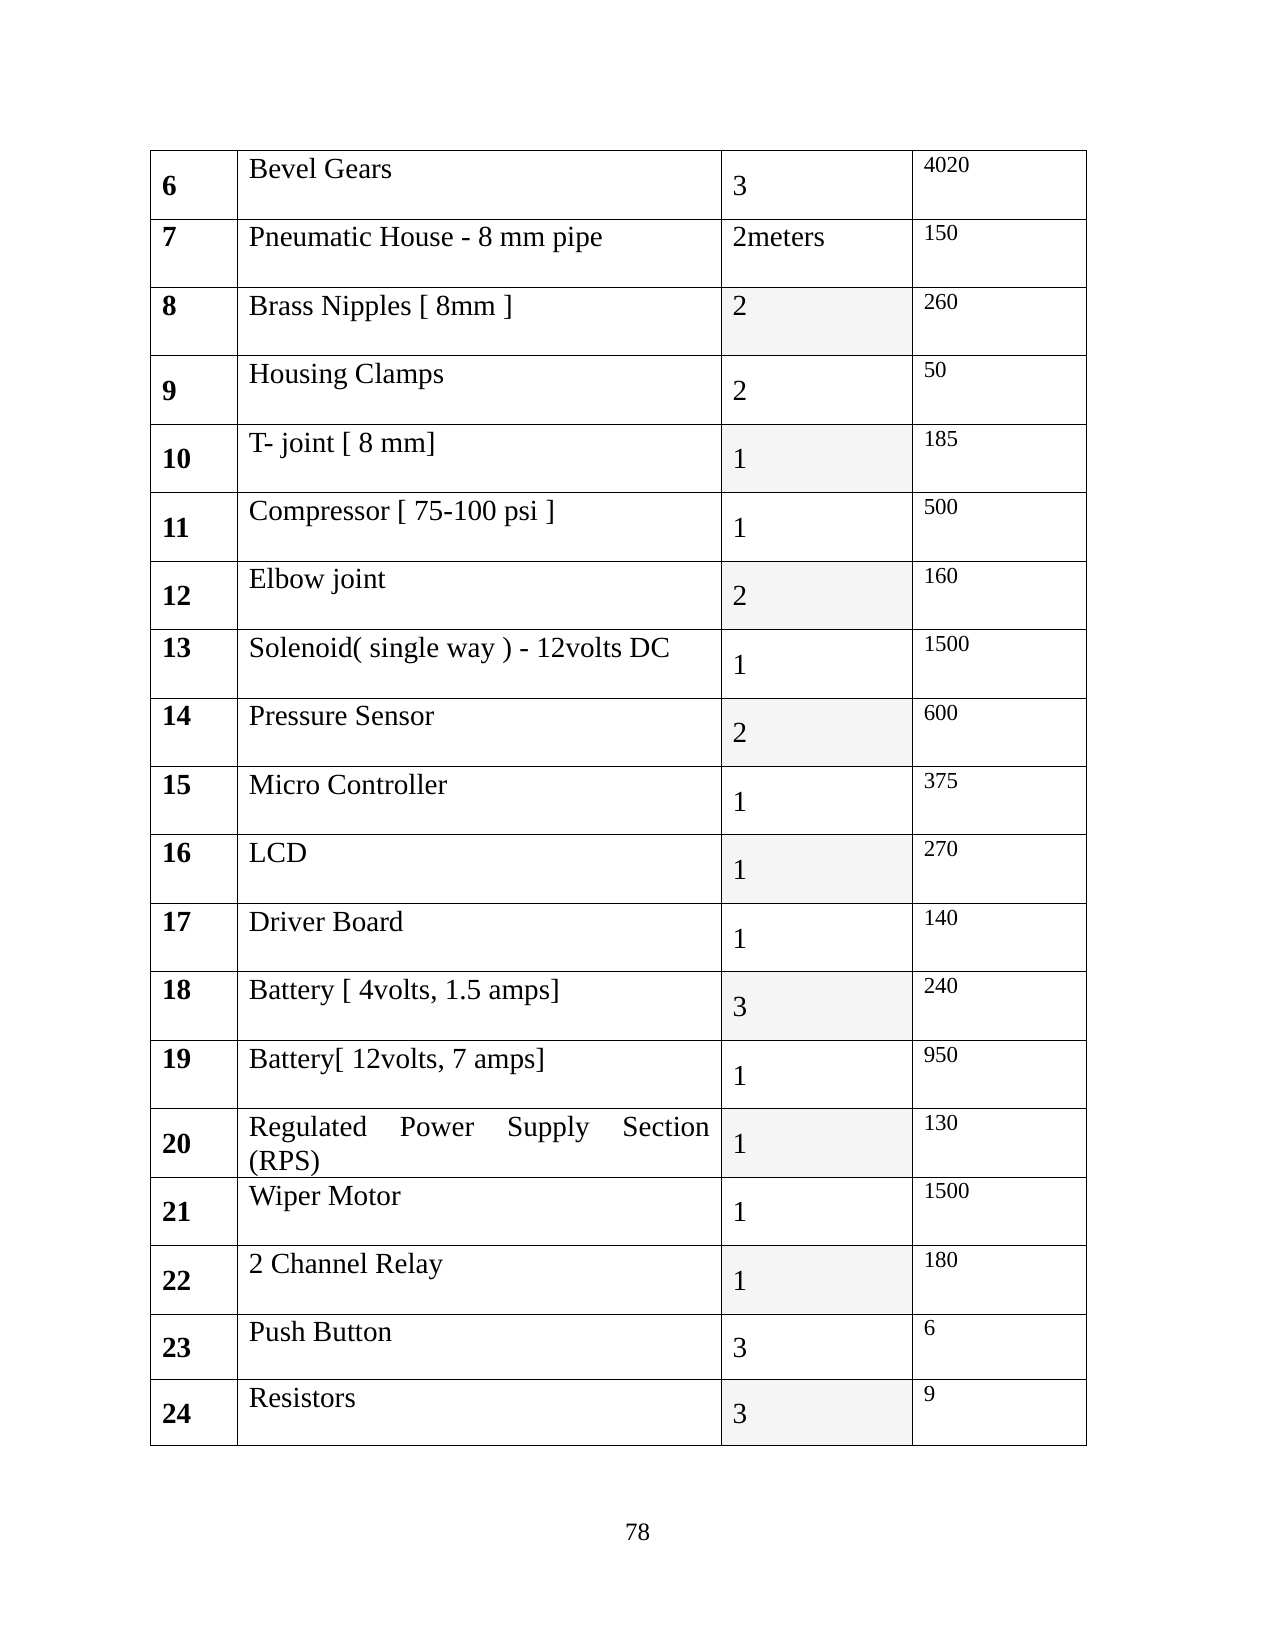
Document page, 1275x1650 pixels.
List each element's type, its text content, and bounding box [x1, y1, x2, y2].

table_cell T- joint [ 8 mm] [238, 425, 721, 492]
table_cell 1 [722, 767, 912, 834]
table_cell Solenoid( single way ) - 12volts DC [238, 630, 721, 697]
table_cell 2 [722, 288, 912, 355]
table_cell Driver Board [238, 904, 721, 971]
table_cell 1 [722, 630, 912, 697]
table_cell 6 [913, 1315, 1086, 1379]
table_cell 130 [913, 1109, 1086, 1177]
table_cell 16 [151, 835, 237, 903]
table_cell 17 [151, 904, 237, 971]
table_cell 3 [722, 1315, 912, 1379]
table_cell 2 [722, 562, 912, 629]
table_cell 19 [151, 1041, 237, 1108]
table_cell 6 [151, 151, 237, 218]
table_cell 180 [913, 1246, 1086, 1313]
table_cell 12 [151, 562, 237, 629]
table_cell Brass Nipples [ 8mm ] [238, 288, 721, 355]
table_cell 140 [913, 904, 1086, 971]
table_cell 3 [722, 151, 912, 218]
table_cell 1500 [913, 630, 1086, 697]
table_cell 7 [151, 220, 237, 287]
table_cell Pneumatic House - 8 mm pipe [238, 220, 721, 287]
table_cell 50 [913, 356, 1086, 424]
table_cell 15 [151, 767, 237, 834]
table_cell 3 [722, 1380, 912, 1445]
table_cell 1 [722, 904, 912, 971]
table_cell 13 [151, 630, 237, 697]
table_cell 2 [722, 699, 912, 766]
table_cell Compressor [ 75-100 psi ] [238, 493, 721, 561]
table_cell Battery [ 4volts, 1.5 amps] [238, 972, 721, 1040]
table_cell Battery[ 12volts, 7 amps] [238, 1041, 721, 1108]
table_cell 22 [151, 1246, 237, 1313]
table_cell 21 [151, 1178, 237, 1245]
table_cell Micro Controller [238, 767, 721, 834]
table_cell 24 [151, 1380, 237, 1445]
table_cell 1 [722, 1178, 912, 1245]
table_cell 1 [722, 1246, 912, 1313]
table_cell 2 [722, 356, 912, 424]
table_cell Elbow joint [238, 562, 721, 629]
table_cell Wiper Motor [238, 1178, 721, 1245]
table_cell LCD [238, 835, 721, 903]
table_cell 20 [151, 1109, 237, 1177]
table_cell 8 [151, 288, 237, 355]
table_cell 9 [151, 356, 237, 424]
table_cell 3 [722, 972, 912, 1040]
table_cell 18 [151, 972, 237, 1040]
table_cell 11 [151, 493, 237, 561]
table_cell Resistors [238, 1380, 721, 1445]
table_cell Push Button [238, 1315, 721, 1379]
table_cell 260 [913, 288, 1086, 355]
table_cell 1 [722, 425, 912, 492]
table_cell 1 [722, 493, 912, 561]
table_cell Bevel Gears [238, 151, 721, 218]
table_cell 9 [913, 1380, 1086, 1445]
table_cell 240 [913, 972, 1086, 1040]
table_cell Regulated Power Supply Section (RPS) [238, 1109, 721, 1177]
table_cell Housing Clamps [238, 356, 721, 424]
table_cell Pressure Sensor [238, 699, 721, 766]
table_cell 375 [913, 767, 1086, 834]
table_cell 1500 [913, 1178, 1086, 1245]
table_cell 2 Channel Relay [238, 1246, 721, 1313]
table_cell 2meters [722, 220, 912, 287]
table_cell 500 [913, 493, 1086, 561]
table_cell 150 [913, 220, 1086, 287]
table_cell 10 [151, 425, 237, 492]
table_cell 950 [913, 1041, 1086, 1108]
table_cell 185 [913, 425, 1086, 492]
table_cell 160 [913, 562, 1086, 629]
table_cell 1 [722, 835, 912, 903]
table_cell 1 [722, 1109, 912, 1177]
table_cell 14 [151, 699, 237, 766]
table_cell 4020 [913, 151, 1086, 218]
table_cell 270 [913, 835, 1086, 903]
table_cell 1 [722, 1041, 912, 1108]
table_cell 600 [913, 699, 1086, 766]
table_cell 23 [151, 1315, 237, 1379]
